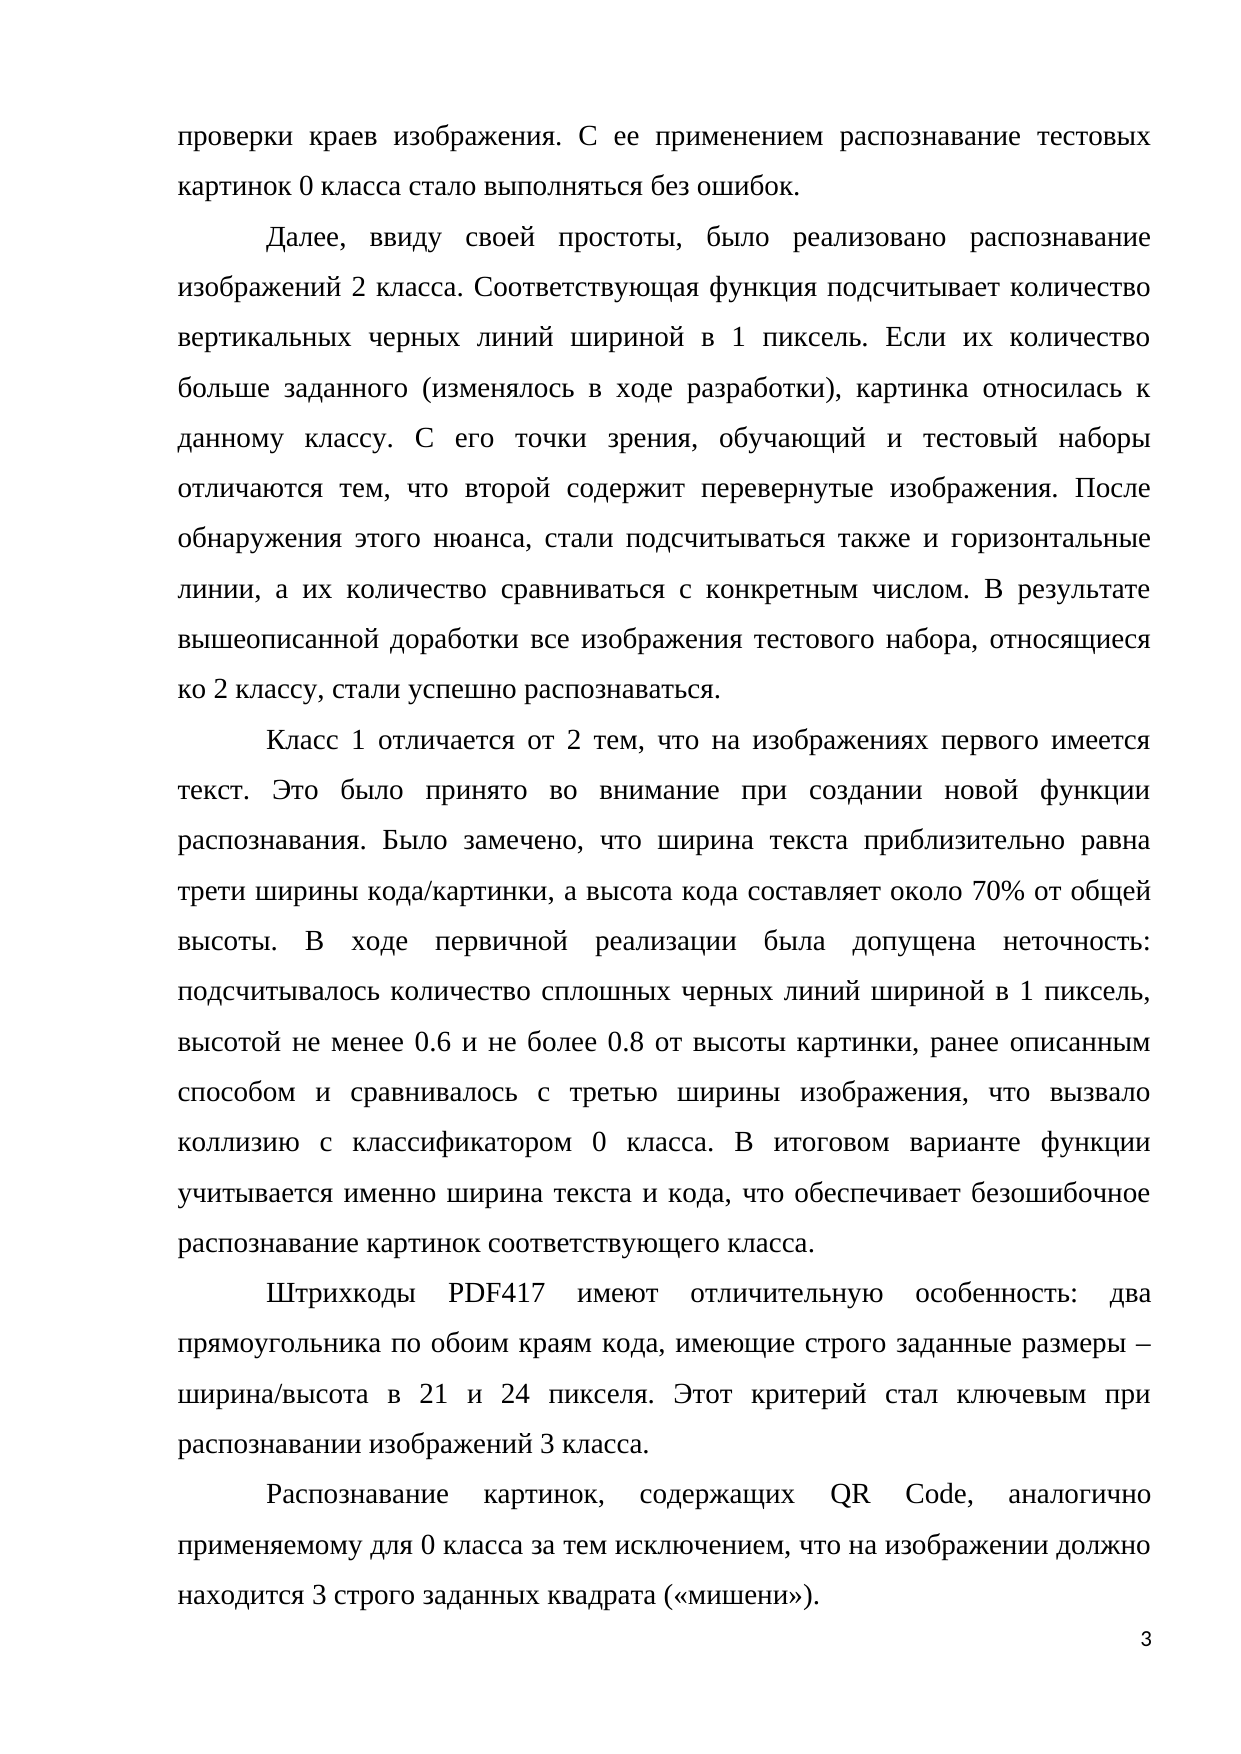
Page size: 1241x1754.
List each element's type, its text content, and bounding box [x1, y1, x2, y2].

text Класс 1 отличается от 2 тем, что на изображениях первого имеется текст. Это было принято во внимание при создании новой функции распознавания. Было замечено, что ширина текста приблизительно равна трети ширины кода/картинки, а высота кода составляет около 70% от общей высоты. В ходе первичной реализации была допущена неточность: подсчитывалось количество сплошных черных линий шириной в 1 пиксель, высотой не менее 0.6 и не более 0.8 от высоты картинки, ранее описанным способом и сравнивалось с третью ширины изображения, что вызвало коллизию с классификатором 0 класса. В итоговом варианте функции учитывается именно ширина текста и кода, что обеспечивает безошибочное распознавание картинок соответствующего класса. [177, 722, 1152, 1258]
text Распознавание картинок, содержащих QR Code, аналогично применяемому для 0 класса за тем исключением, что на изображении должно находится 3 строго заданных квадрата («мишени»). [177, 1477, 1152, 1611]
text Далее, ввиду своей простоты, было реализовано распознавание изображений 2 класса. Соответствующая функция подсчитывает количество вертикальных черных линий шириной в 1 пиксель. Если их количество больше заданного (изменялось в ходе разработки), картинка относилась к данному классу. С его точки зрения, обучающий и тестовый наборы отличаются тем, что второй содержит перевернутые изображения. После обнаружения этого нюанса, стали подсчитываться также и горизонтальные линии, а их количество сравниваться с конкретным числом. В результате вышеописанной доработки все изображения тестового набора, относящиеся ко 2 классу, стали успешно распознаваться. [177, 219, 1152, 705]
text Штрихкоды PDF417 имеют отличительную особенность: два прямоугольника по обоим краям кода, имеющие строго заданные размеры – ширина/высота в 21 и 24 пикселя. Этот критерий стал ключевым при распознавании изображений 3 класса. [177, 1275, 1152, 1460]
